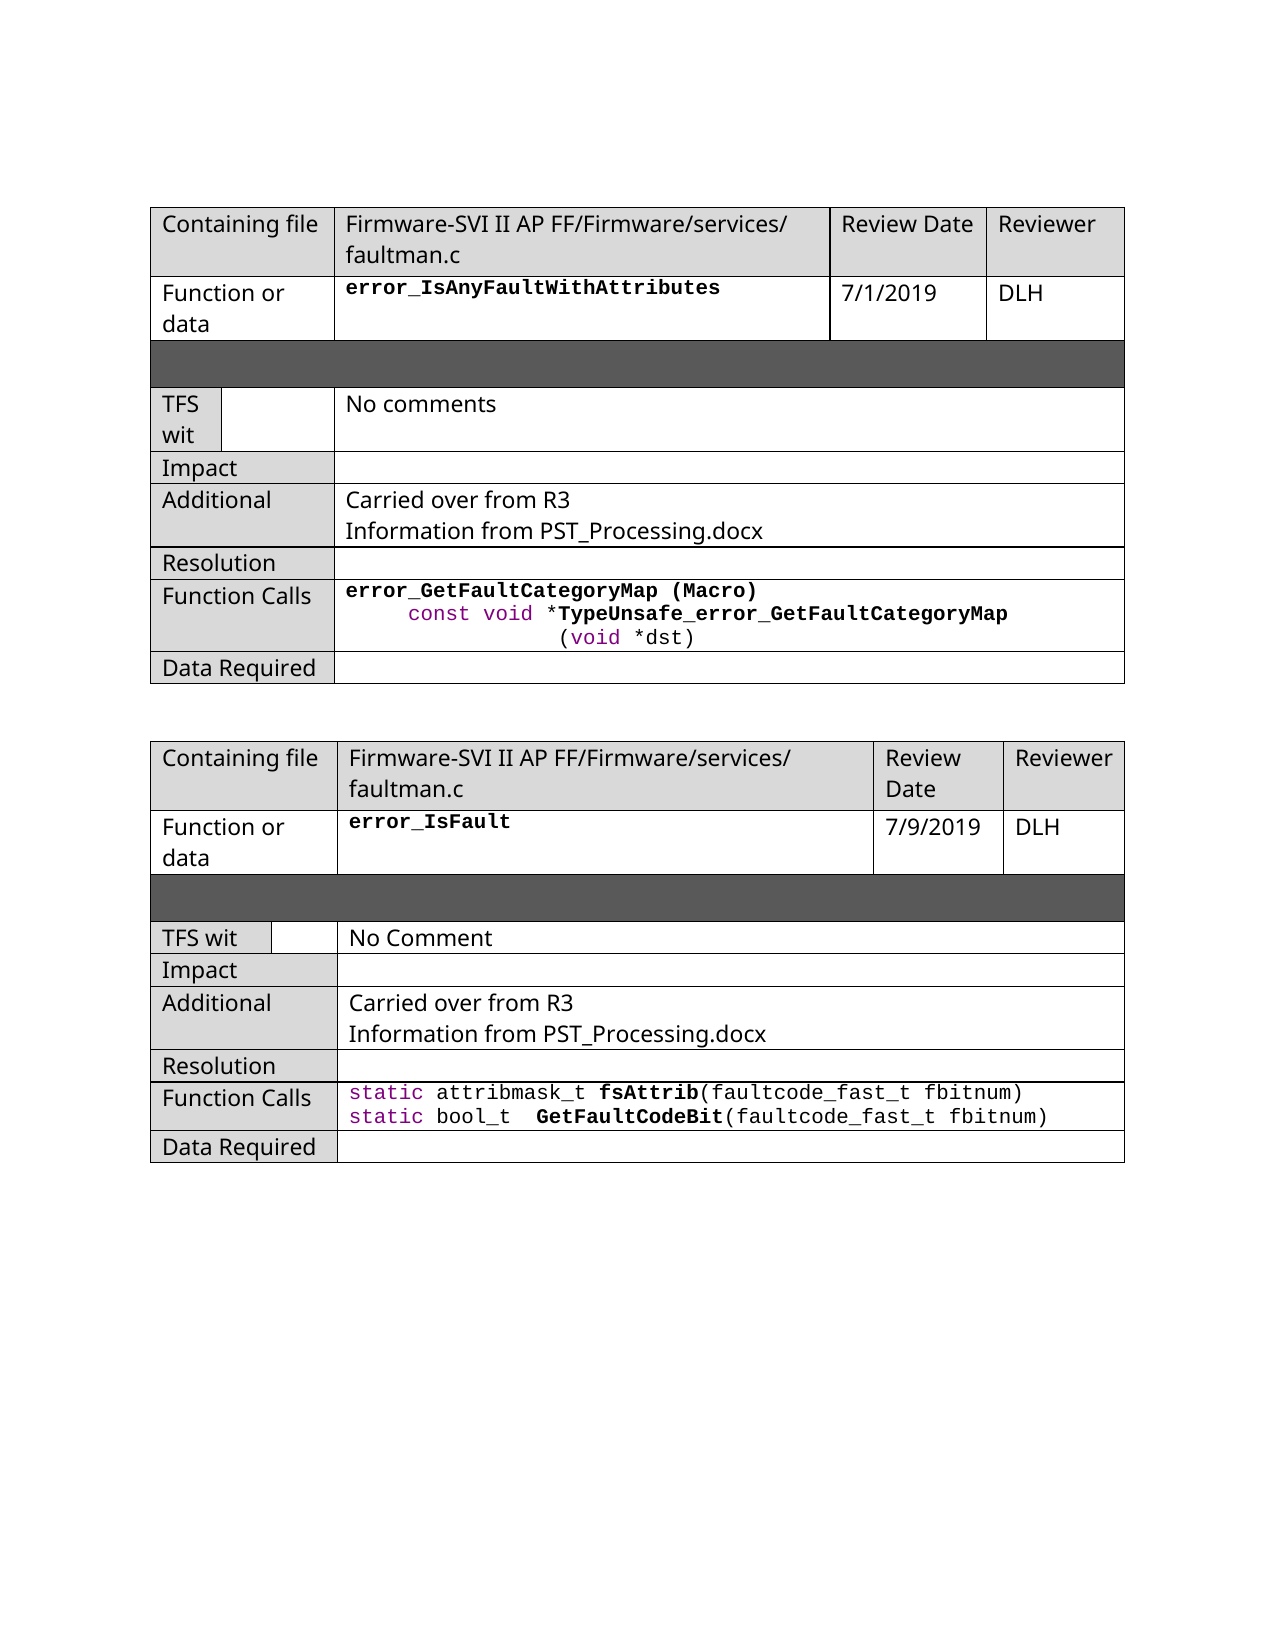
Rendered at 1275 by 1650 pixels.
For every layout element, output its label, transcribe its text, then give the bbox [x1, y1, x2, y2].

table_header Containing file [151, 742, 337, 810]
table_cell Impact [151, 452, 334, 483]
table_cell Carried over from R3 Information from PST_Processing.docx [338, 987, 1124, 1049]
table_cell [335, 452, 1124, 483]
table_cell [338, 1131, 1124, 1162]
table_cell [272, 922, 337, 953]
table_cell Data Required [151, 652, 334, 683]
table_cell Function Calls [151, 580, 334, 651]
table_cell [335, 652, 1124, 683]
table_cell Carried over from R3 Information from PST_Processing.docx [335, 484, 1124, 546]
table_header Review Date [831, 208, 986, 276]
table_cell error_IsAnyFaultWithAttributes [335, 277, 829, 339]
table_cell [222, 388, 334, 451]
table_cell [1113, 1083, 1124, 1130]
table_cell TFS wit [151, 388, 221, 451]
table_header Firmware-SVI II AP FF/Firmware/services/ faultman.c [335, 208, 829, 276]
table_cell error_IsFault [338, 811, 873, 873]
table_cell Function or data [151, 277, 334, 339]
table_header Reviewer [987, 208, 1124, 276]
table_cell Additional [151, 484, 334, 546]
table_cell DLH [1004, 811, 1124, 873]
table_header Firmware-SVI II AP FF/Firmware/services/ faultman.c [338, 742, 873, 810]
table_cell 7/9/2019 [874, 811, 1003, 873]
table_cell Resolution [151, 548, 334, 579]
table_cell Additional [151, 987, 337, 1049]
table_cell No comments [335, 388, 1124, 451]
table_cell Impact [151, 954, 337, 986]
table_cell Resolution [151, 1050, 337, 1081]
table_header Review Date [874, 742, 1003, 810]
table_cell 7/1/2019 [831, 277, 986, 339]
table_cell Function Calls [151, 1083, 337, 1130]
table_header Containing file [151, 208, 334, 276]
table_cell DLH [987, 277, 1124, 339]
table_cell [338, 1050, 1124, 1081]
table_cell Data Required [151, 1131, 337, 1162]
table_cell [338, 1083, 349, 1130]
table_cell [338, 954, 1124, 986]
table_cell No Comment [338, 922, 1124, 953]
table_cell [151, 341, 1124, 387]
table_cell TFS wit [151, 922, 271, 953]
table_cell Function or data [151, 811, 337, 873]
table_cell [151, 875, 1124, 921]
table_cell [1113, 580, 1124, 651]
table_cell [335, 548, 1124, 579]
table_header Reviewer [1004, 742, 1124, 810]
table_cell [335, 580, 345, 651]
